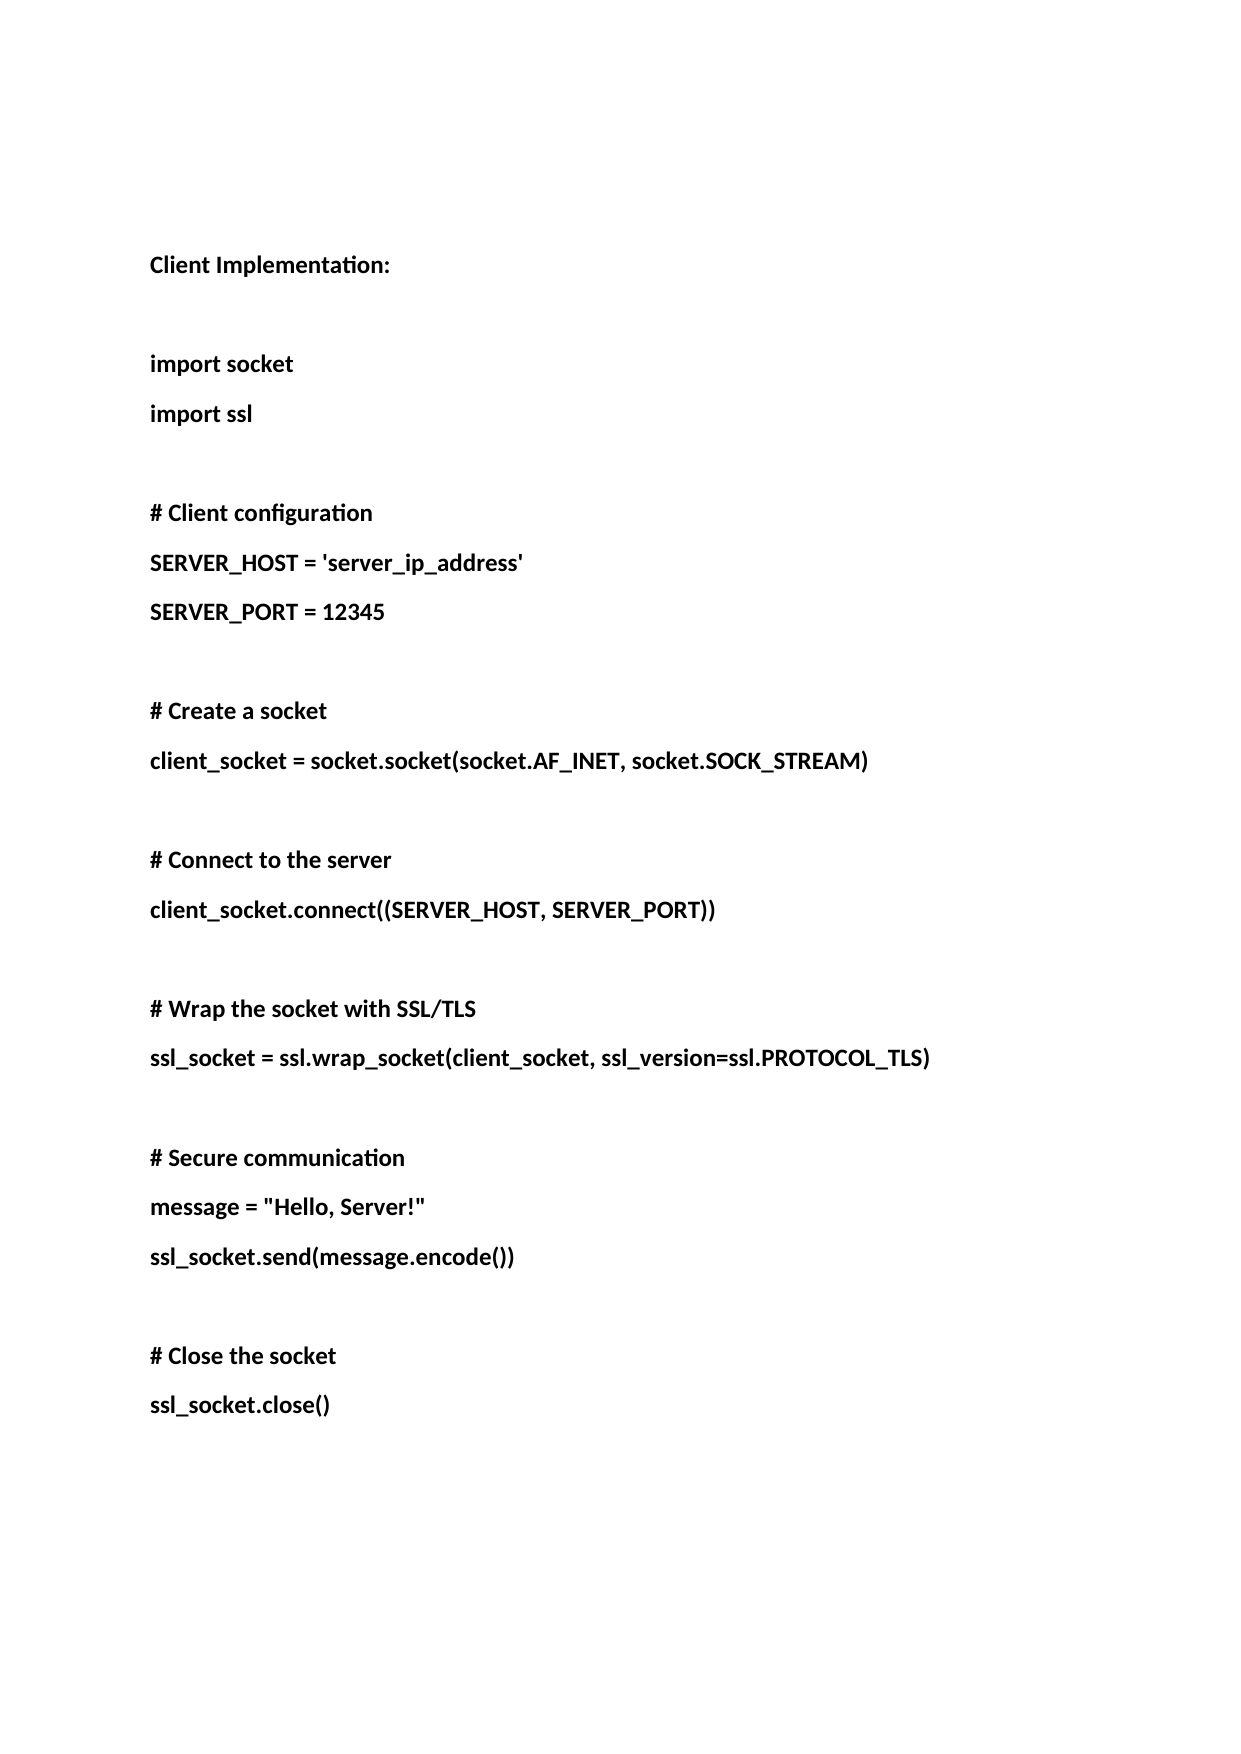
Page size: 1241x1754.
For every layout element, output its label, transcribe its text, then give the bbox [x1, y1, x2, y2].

text ssl_socket.send(message.encode()) [150, 1241, 1090, 1271]
text # Close the socket [150, 1340, 1090, 1371]
text # Wrap the socket with SSL/TLS [150, 993, 1090, 1023]
text ssl_socket.close() [150, 1389, 1090, 1420]
text ssl_socket = ssl.wrap_socket(client_socket, ssl_version=ssl.PROTOCOL_TLS) [150, 1042, 1090, 1073]
text # Create a socket [150, 695, 1090, 726]
text message = "Hello, Server!" [150, 1191, 1090, 1222]
text import socket [150, 348, 1090, 379]
text # Connect to the server [150, 844, 1090, 875]
text SERVER_PORT = 12345 [150, 596, 1090, 627]
text SERVER_HOST = 'server_ip_address' [150, 547, 1090, 577]
text Client Implementation: [150, 249, 1090, 280]
text # Client configuration [150, 497, 1090, 528]
text client_socket = socket.socket(socket.AF_INET, socket.SOCK_STREAM) [150, 745, 1090, 776]
text client_socket.connect((SERVER_HOST, SERVER_PORT)) [150, 894, 1090, 924]
text import ssl [150, 398, 1090, 428]
text # Secure communication [150, 1142, 1090, 1172]
